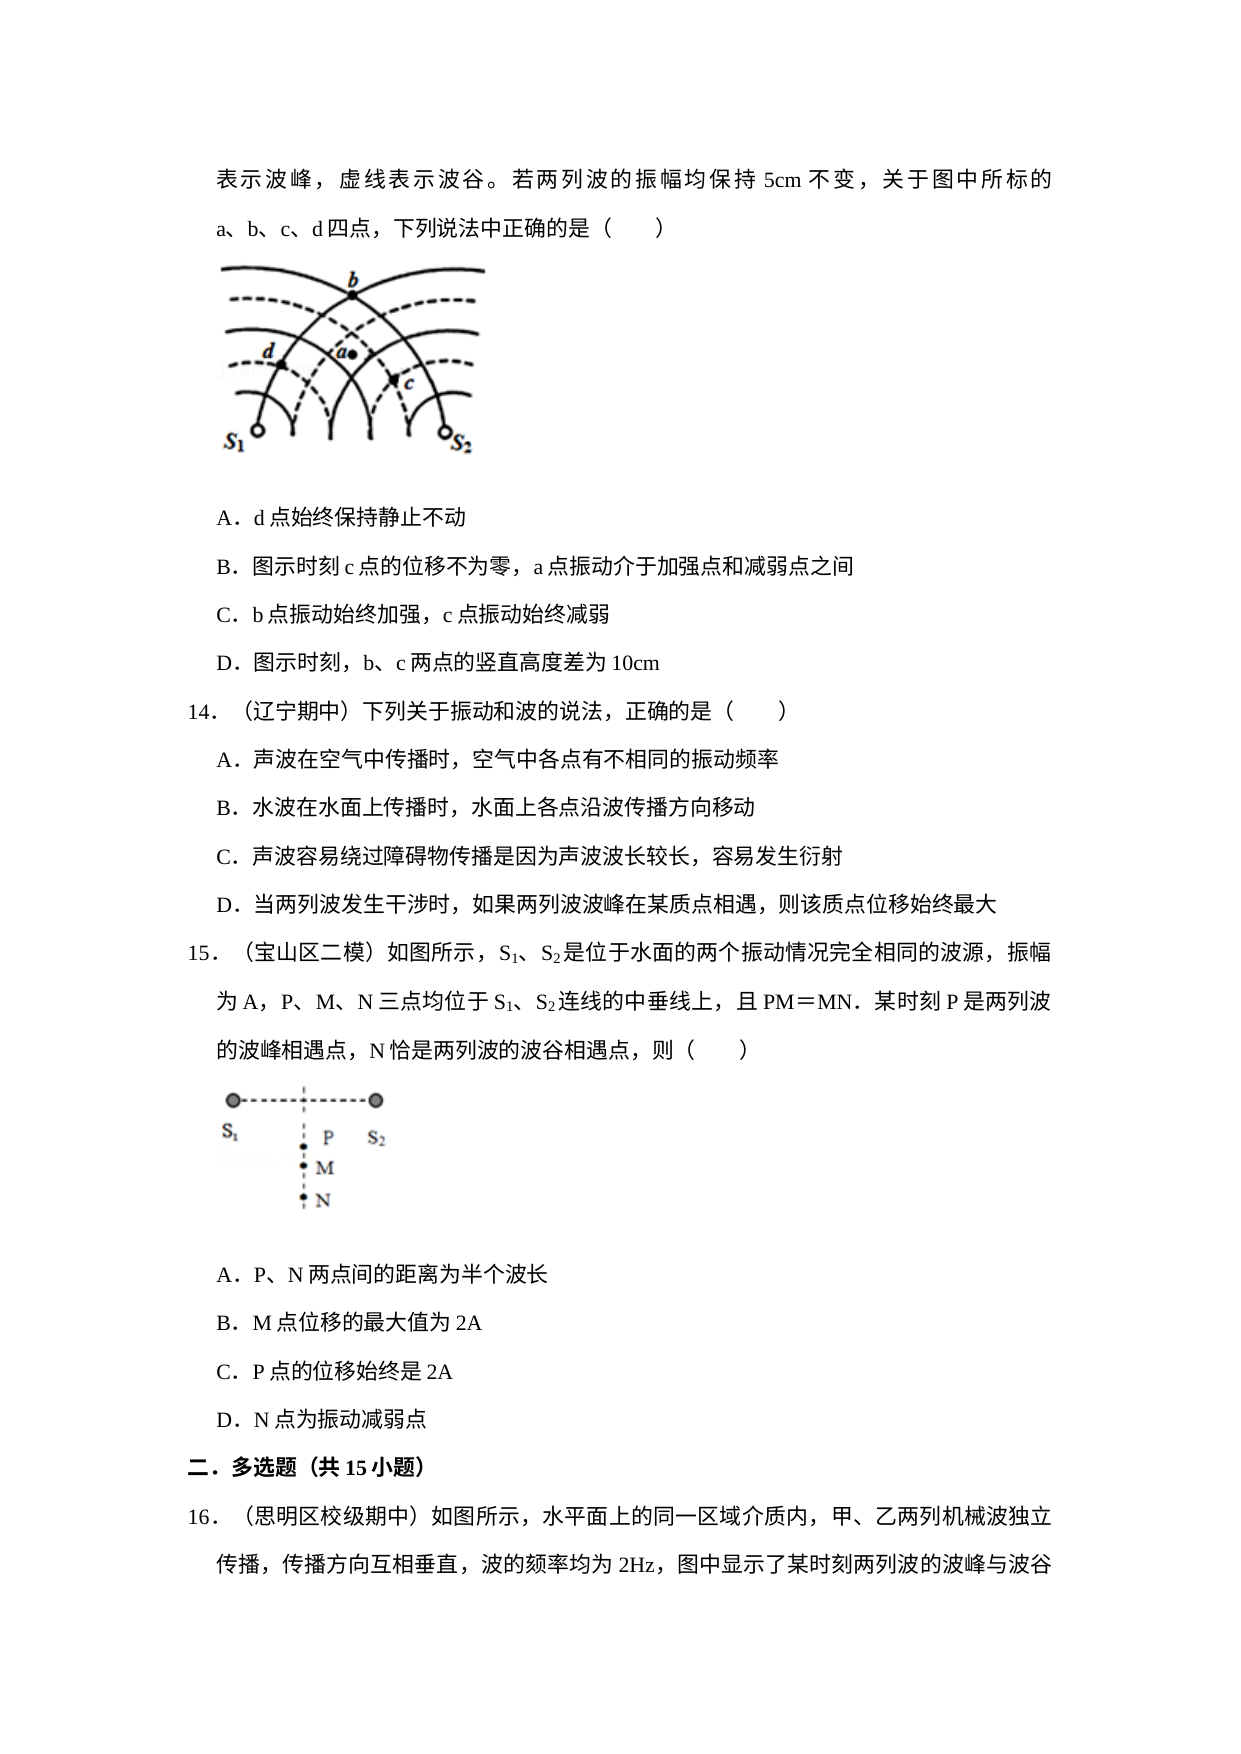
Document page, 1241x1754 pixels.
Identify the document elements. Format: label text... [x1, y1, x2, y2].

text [187, 1498, 1053, 1579]
text D．当两列波发生干涉时，如果两列波波峰在某质点相遇，则该质点位移始终最大 [187, 887, 1053, 919]
picture [216, 259, 490, 459]
text B．M点位移的最大值为2A [187, 1305, 1053, 1337]
text A．d点始终保持静止不动 [187, 500, 1053, 532]
text C．声波容易绕过障碍物传播是因为声波波长较长，容易发生衍射 [187, 838, 1053, 871]
text D．N点为振动减弱点 [187, 1402, 1053, 1434]
text B．图示时刻c点的位移不为零，a点振动介于加强点和减弱点之间 [187, 548, 1053, 581]
text A．声波在空气中传播时，空气中各点有不相同的振动频率 [187, 742, 1053, 774]
text C．b点振动始终加强，c点振动始终减弱 [187, 597, 1053, 629]
text D．图示时刻，b、c两点的竖直高度差为10cm [187, 645, 1053, 677]
text 15．（宝山区二模）如图所示，S1、S2是位于水面的两个振动情况完全相同的波源，振幅为A，P、M、N三点均位于S1、S2连线的中垂线上，且PM＝MN．某时刻P是两列波的波峰相遇点，N恰是两列波的波谷相遇点，则（ ） [187, 935, 1053, 1065]
text 二．多选题（共15小题） [187, 1450, 1053, 1482]
text B．水波在水面上传播时，水面上各点沿波传播方向移动 [187, 790, 1053, 822]
picture [216, 1080, 391, 1214]
text C．P点的位移始终是2A [187, 1353, 1053, 1386]
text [187, 162, 1053, 243]
text A．P、N两点间的距离为半个波长 [187, 1257, 1053, 1289]
text 14．（辽宁期中）下列关于振动和波的说法，正确的是（ ） [187, 693, 1053, 726]
